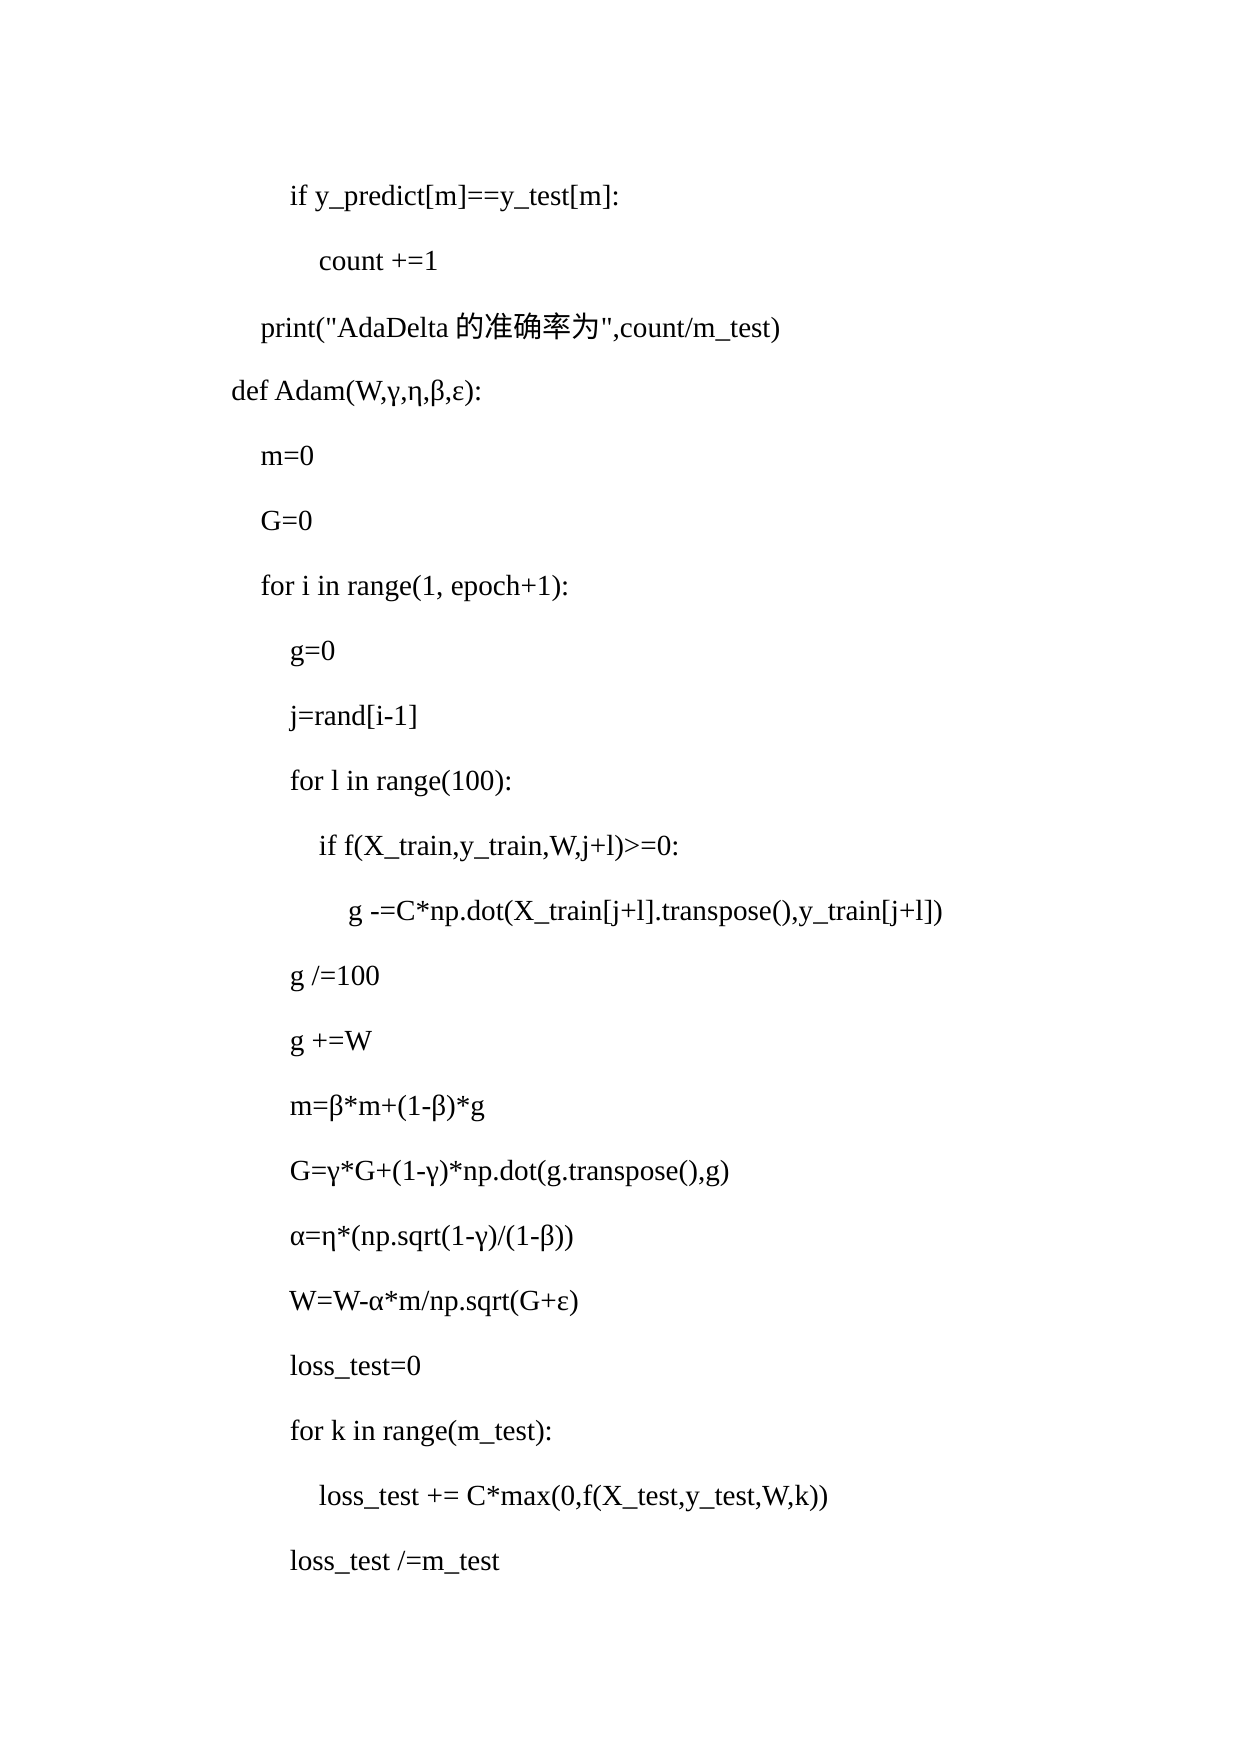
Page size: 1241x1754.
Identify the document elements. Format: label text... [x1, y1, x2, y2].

text count +=1 [187, 227, 1053, 292]
text def Adam(W,γ,η,β,ε): [187, 357, 1053, 422]
text G=γ*G+(1-γ)*np.dot(g.transpose(),g) [187, 1137, 1053, 1202]
text g /=100 [187, 942, 1053, 1007]
text print("AdaDelta的准确率为",count/m_test) [187, 292, 1053, 357]
text for i in range(1, epoch+1): [187, 552, 1053, 617]
text loss_test /=m_test [187, 1527, 1053, 1592]
text loss_test=0 [187, 1332, 1053, 1397]
text m=0 [187, 422, 1053, 487]
text W=W-α*m/np.sqrt(G+ε) [187, 1267, 1053, 1332]
text m=β*m+(1-β)*g [187, 1072, 1053, 1137]
text G=0 [187, 487, 1053, 552]
text j=rand[i-1] [187, 682, 1053, 747]
text g=0 [187, 617, 1053, 682]
text loss_test += C*max(0,f(X_test,y_test,W,k)) [187, 1462, 1053, 1527]
text g +=W [187, 1007, 1053, 1072]
text for l in range(100): [187, 747, 1053, 812]
text for k in range(m_test): [187, 1397, 1053, 1462]
text if y_predict[m]==y_test[m]: [187, 162, 1053, 227]
text if f(X_train,y_train,W,j+l)>=0: [187, 812, 1053, 877]
text α=η*(np.sqrt(1-γ)/(1-β)) [187, 1202, 1053, 1267]
text g -=C*np.dot(X_train[j+l].transpose(),y_train[j+l]) [187, 877, 1053, 942]
